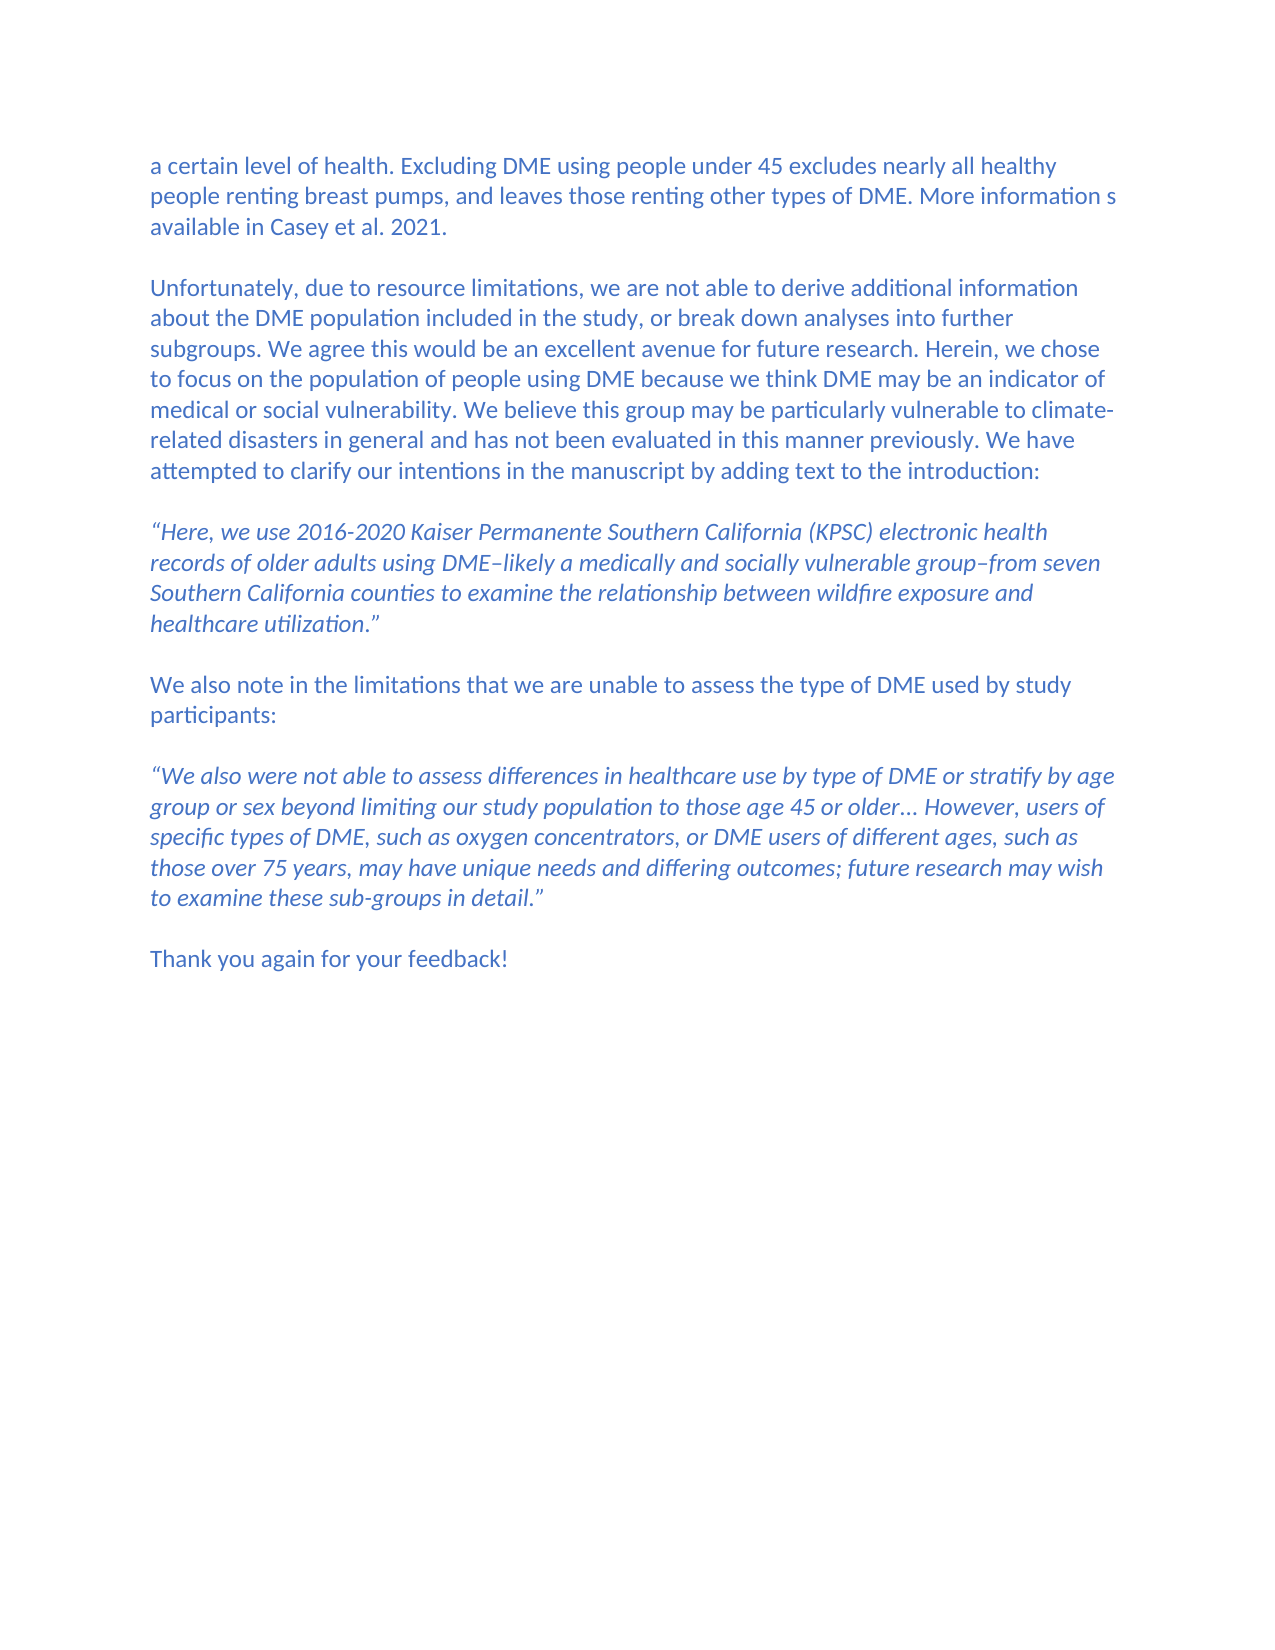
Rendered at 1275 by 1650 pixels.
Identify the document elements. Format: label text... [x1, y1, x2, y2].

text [150, 150, 1125, 242]
text Unfortunately, due to resource limitations, we are not able to derive additional information about the DME population included in the study, or break down analyses into further subgroups. We agree this would be an excellent avenue for future research. Herein, we chose to focus on the population of people using DME because we think DME may be an indicator of medical or social vulnerability. We believe this group may be particularly vulnerable to climate-related disasters in general and has not been evaluated in this manner previously. We have attempted to clarify our intentions in the manuscript by adding text to the introduction: [150, 272, 1125, 516]
text Thank you again for your feedback! [150, 943, 1125, 974]
text “Here, we use 2016-2020 Kaiser Permanente Southern California (KPSC) electronic health records of older adults using DME–likely a medically and socially vulnerable group–from seven Southern California counties to examine the relationship between wildfire exposure and healthcare utilization.” [150, 516, 1125, 638]
text “We also were not able to assess differences in healthcare use by type of DME or stratify by age group or sex beyond limiting our study population to those age 45 or older... However, users of specific types of DME, such as oxygen concentrators, or DME users of different ages, such as those over 75 years, may have unique needs and differing outcomes; future research may wish to examine these sub-groups in detail.” [150, 760, 1125, 913]
text We also note in the limitations that we are unable to assess the type of DME used by study participants: [150, 669, 1125, 730]
